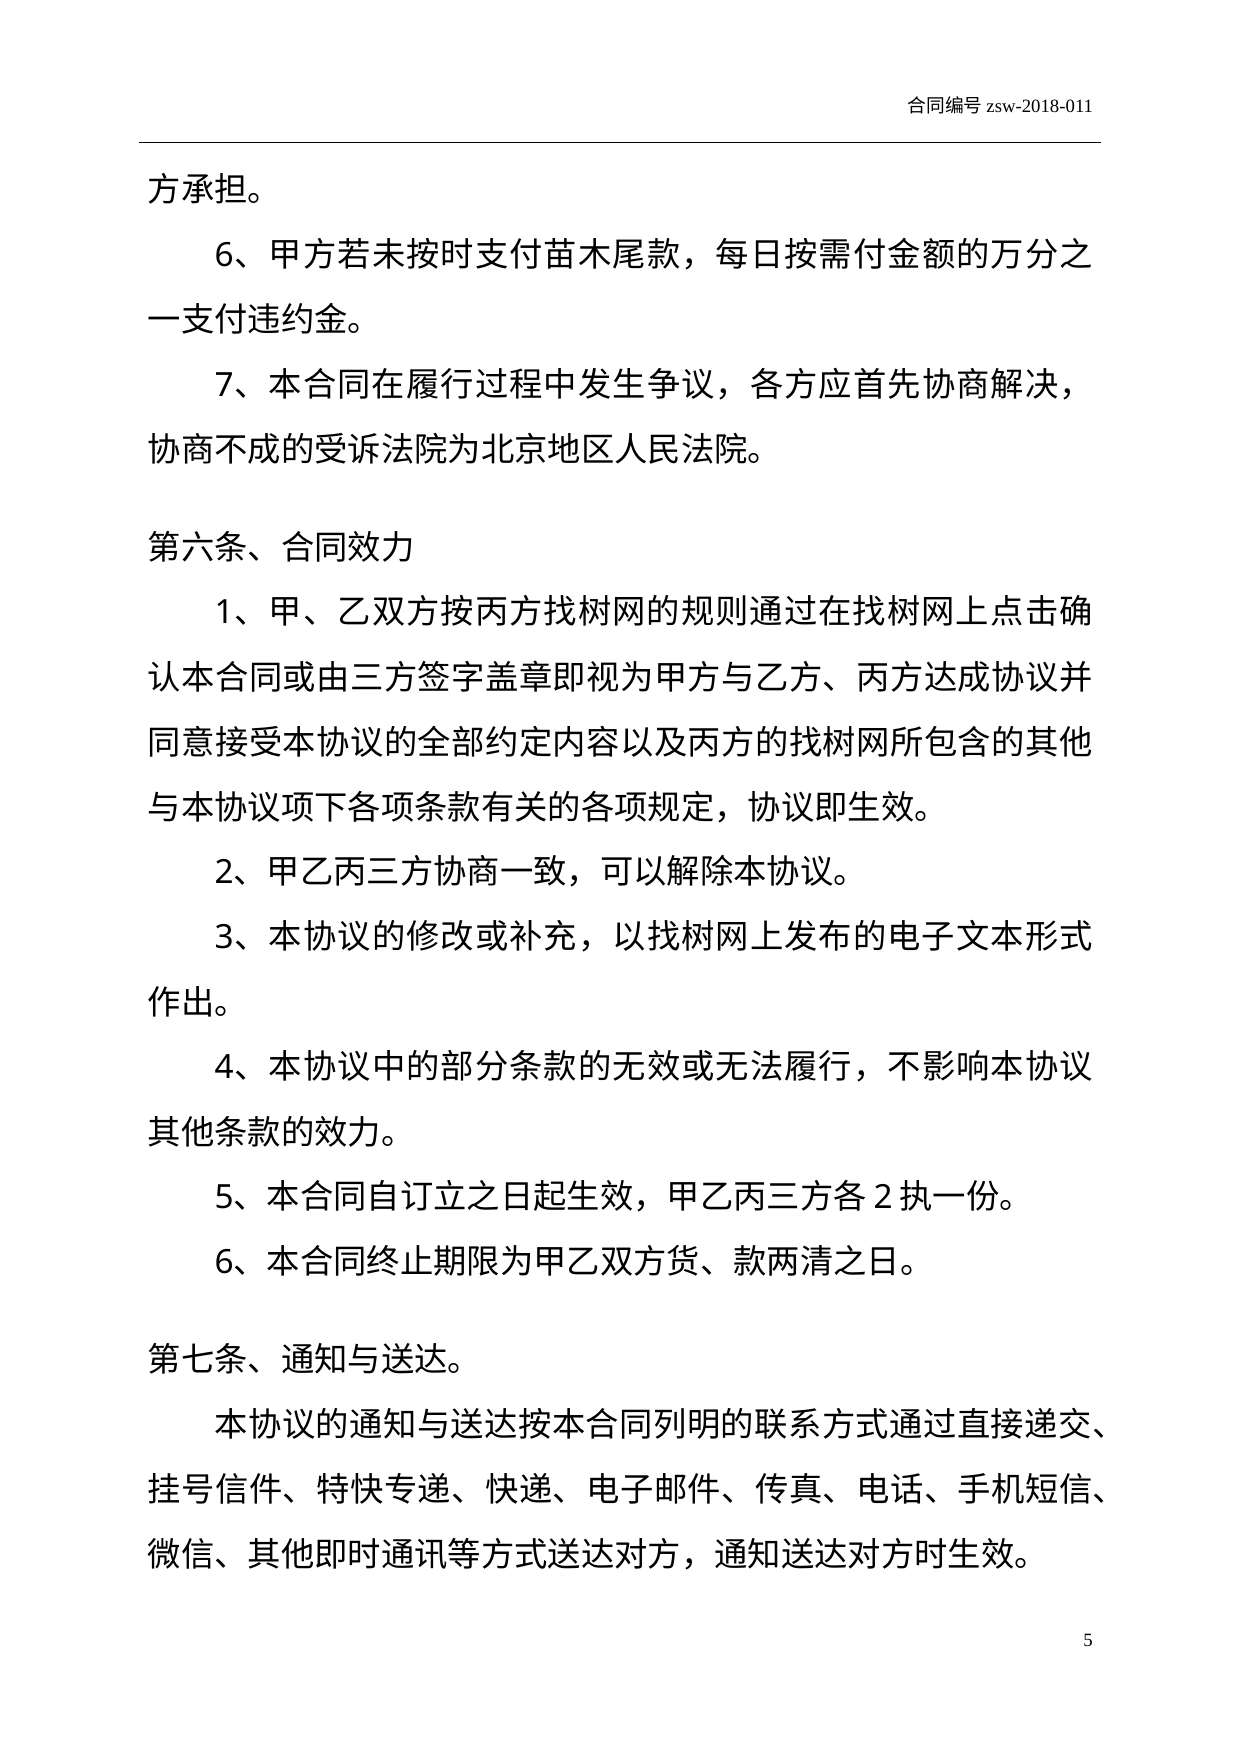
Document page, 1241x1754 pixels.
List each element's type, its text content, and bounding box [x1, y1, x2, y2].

text 2、甲乙丙三方协商一致，可以解除本协议。 [148, 837, 1093, 902]
text 5、本合同自订立之日起生效，甲乙丙三方各2执一份。 [148, 1162, 1093, 1227]
text 4、本协议中的部分条款的无效或无法履行，不影响本协议其他条款的效力。 [148, 1032, 1093, 1162]
text 3、本协议的修改或补充，以找树网上发布的电子文本形式作出。 [148, 902, 1093, 1032]
text 6、本合同终止期限为甲乙双方货、款两清之日。 [148, 1227, 1093, 1292]
text 7、本合同在履行过程中发生争议，各方应首先协商解决，协商不成的受诉法院为北京地区人民法院。 [148, 349, 1093, 479]
text 第七条、通知与送达。 [148, 1324, 1093, 1389]
text 1、甲、乙双方按丙方找树网的规则通过在找树网上点击确认本合同或由三方签字盖章即视为甲方与乙方、丙方达成协议并同意接受本协议的全部约定内容以及丙方的找树网所包含的其他与本协议项下各项条款有关的各项规定，协议即生效。 [148, 577, 1093, 837]
text 第六条、合同效力 [148, 512, 1093, 577]
text 本协议的通知与送达按本合同列明的联系方式通过直接递交、挂号信件、特快专递、快递、电子邮件、传真、电话、手机短信、微信、其他即时通讯等方式送达对方，通知送达对方时生效。 [148, 1389, 1093, 1584]
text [148, 154, 1093, 219]
text 6、甲方若未按时支付苗木尾款，每日按需付金额的万分之一支付违约金。 [148, 219, 1093, 349]
